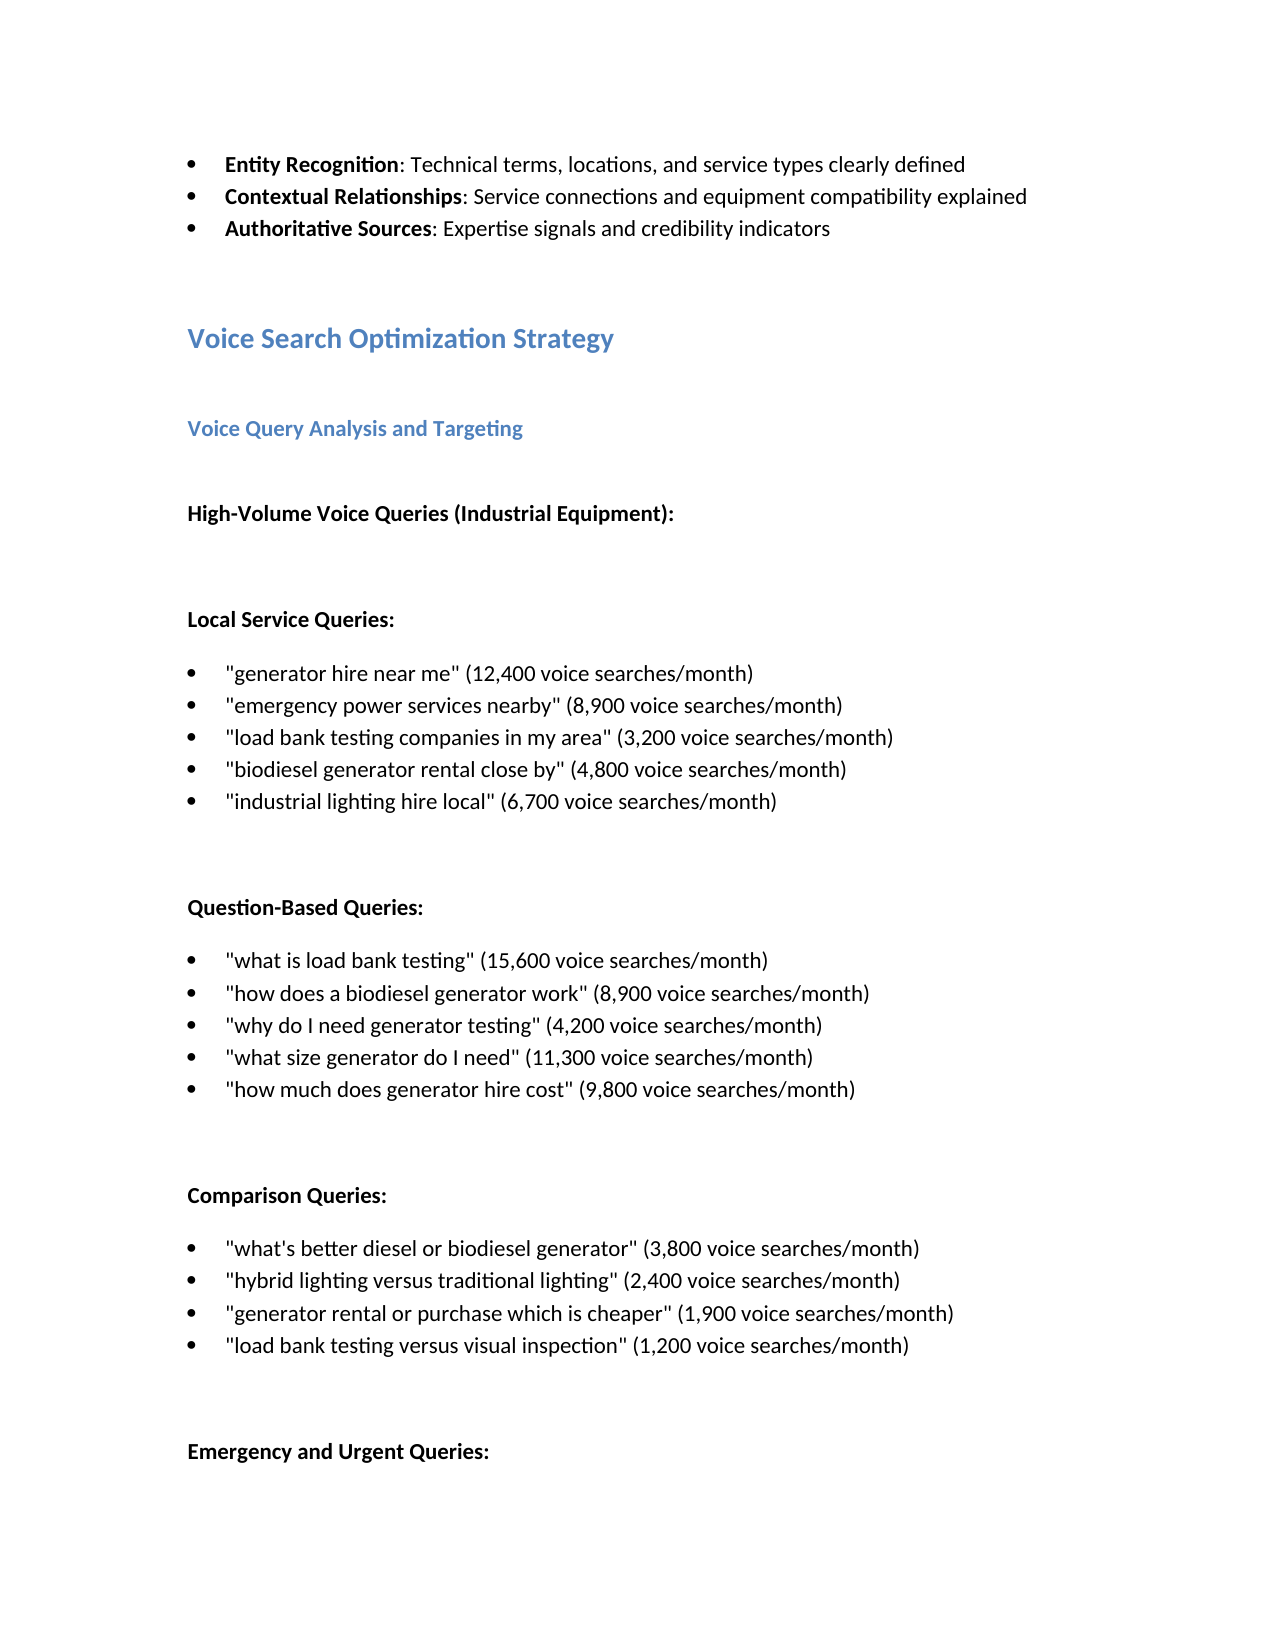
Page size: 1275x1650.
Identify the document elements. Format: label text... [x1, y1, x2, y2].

list Authoritative Sources: Expertise signals and credibility indicators [187, 214, 1087, 242]
text Emergency and Urgent Queries: [187, 1437, 1087, 1465]
list "load bank testing versus visual inspection" (1,200 voice searches/month) [187, 1331, 1087, 1359]
list "what's better diesel or biodiesel generator" (3,800 voice searches/month) [187, 1234, 1087, 1262]
list "generator hire near me" (12,400 voice searches/month) [187, 659, 1087, 687]
list "biodiesel generator rental close by" (4,800 voice searches/month) [187, 755, 1087, 783]
list "what size generator do I need" (11,300 voice searches/month) [187, 1043, 1087, 1071]
text Question-Based Queries: [187, 893, 1087, 921]
list "why do I need generator testing" (4,200 voice searches/month) [187, 1011, 1087, 1039]
list "industrial lighting hire local" (6,700 voice searches/month) [187, 787, 1087, 815]
subtitle Voice Query Analysis and Targeting [187, 414, 1087, 442]
text Comparison Queries: [187, 1181, 1087, 1209]
list "what is load bank testing" (15,600 voice searches/month) [187, 946, 1087, 974]
list Entity Recognition: Technical terms, locations, and service types clearly defined [187, 150, 1087, 178]
list Contextual Relationships: Service connections and equipment compatibility explained [187, 182, 1087, 210]
list "load bank testing companies in my area" (3,200 voice searches/month) [187, 723, 1087, 751]
list "emergency power services nearby" (8,900 voice searches/month) [187, 691, 1087, 719]
text Local Service Queries: [187, 606, 1087, 634]
list "generator rental or purchase which is cheaper" (1,900 voice searches/month) [187, 1299, 1087, 1327]
list "how does a biodiesel generator work" (8,900 voice searches/month) [187, 979, 1087, 1007]
list "hybrid lighting versus traditional lighting" (2,400 voice searches/month) [187, 1266, 1087, 1294]
subtitle Voice Search Optimization Strategy [187, 320, 1087, 356]
list "how much does generator hire cost" (9,800 voice searches/month) [187, 1075, 1087, 1103]
text High-Volume Voice Queries (Industrial Equipment): [187, 499, 1087, 528]
